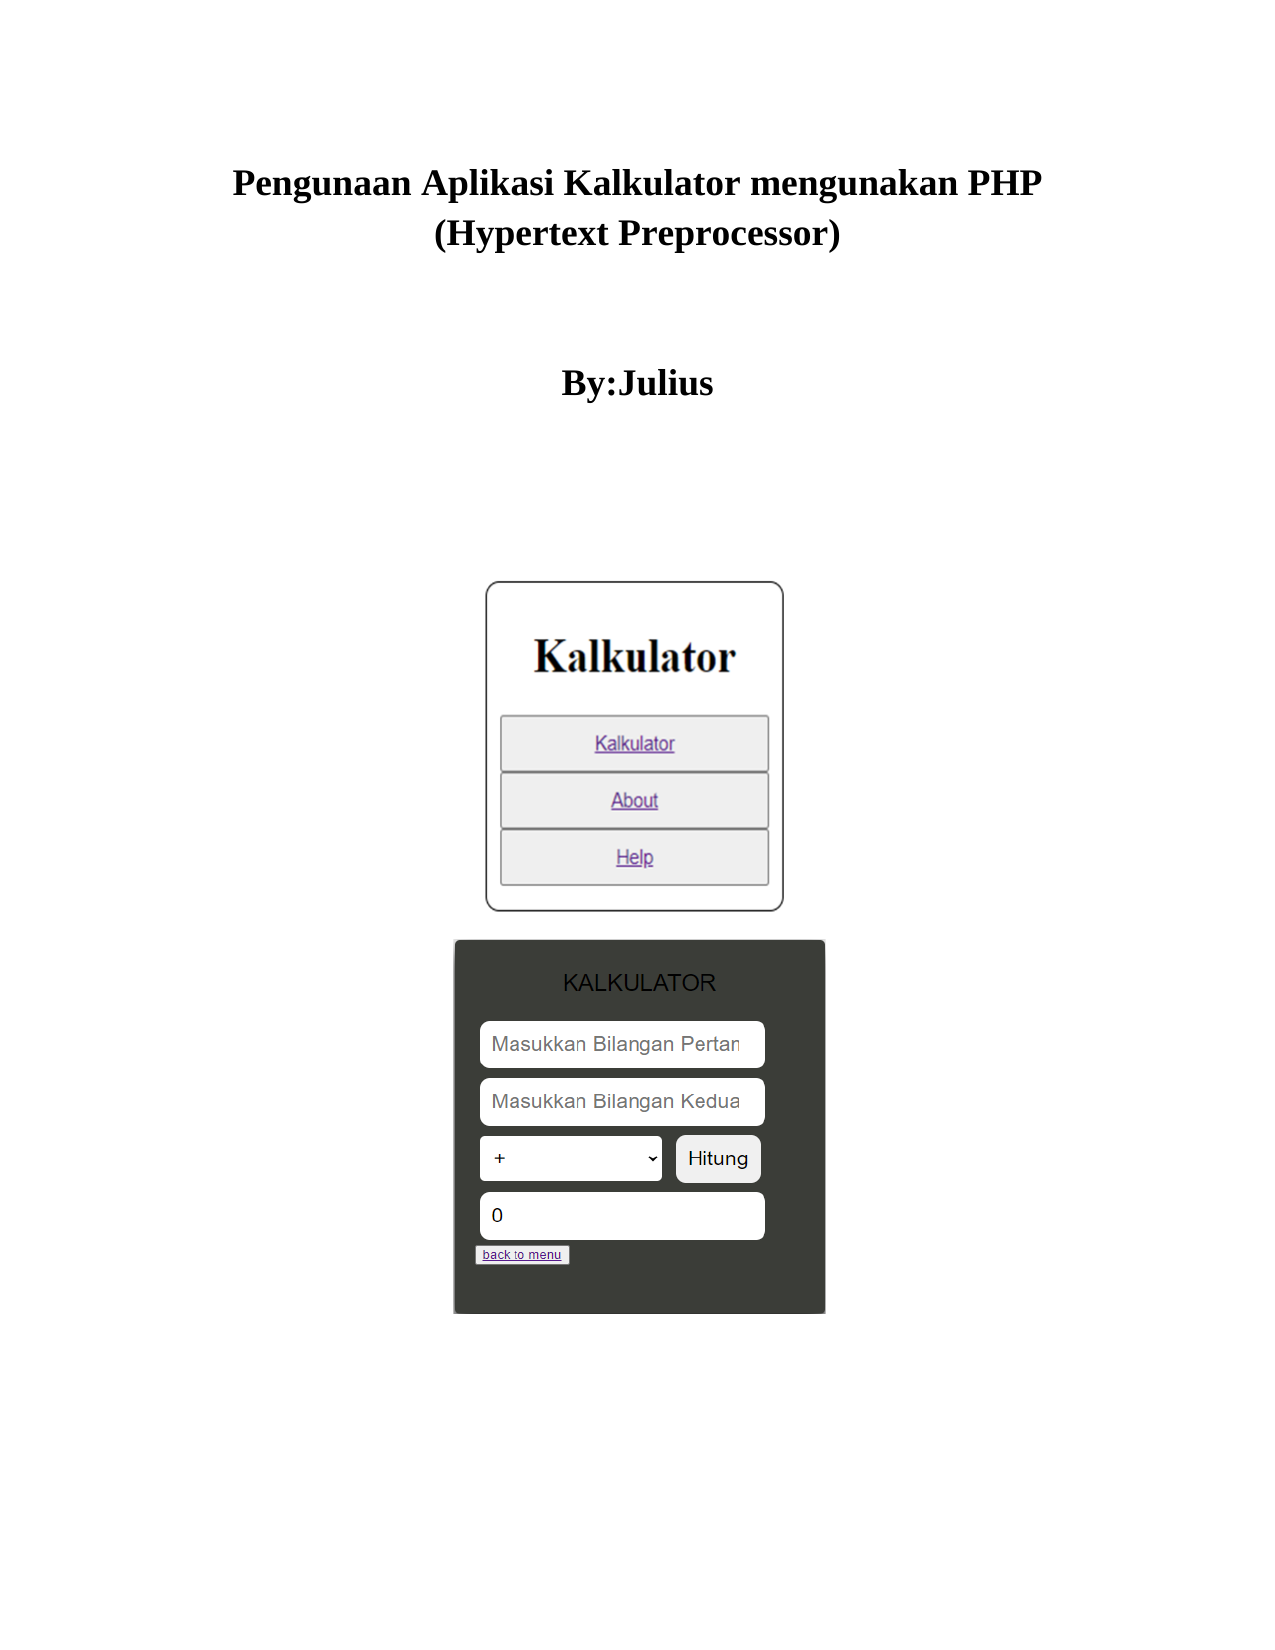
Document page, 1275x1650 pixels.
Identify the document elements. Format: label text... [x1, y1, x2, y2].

text Pengunaan Aplikasi Kalkulator mengunakan PHP (Hypertext Preprocessor) [150, 160, 1125, 253]
picture [469, 574, 807, 920]
picture [453, 939, 826, 1314]
text By:Julius [150, 360, 1125, 403]
